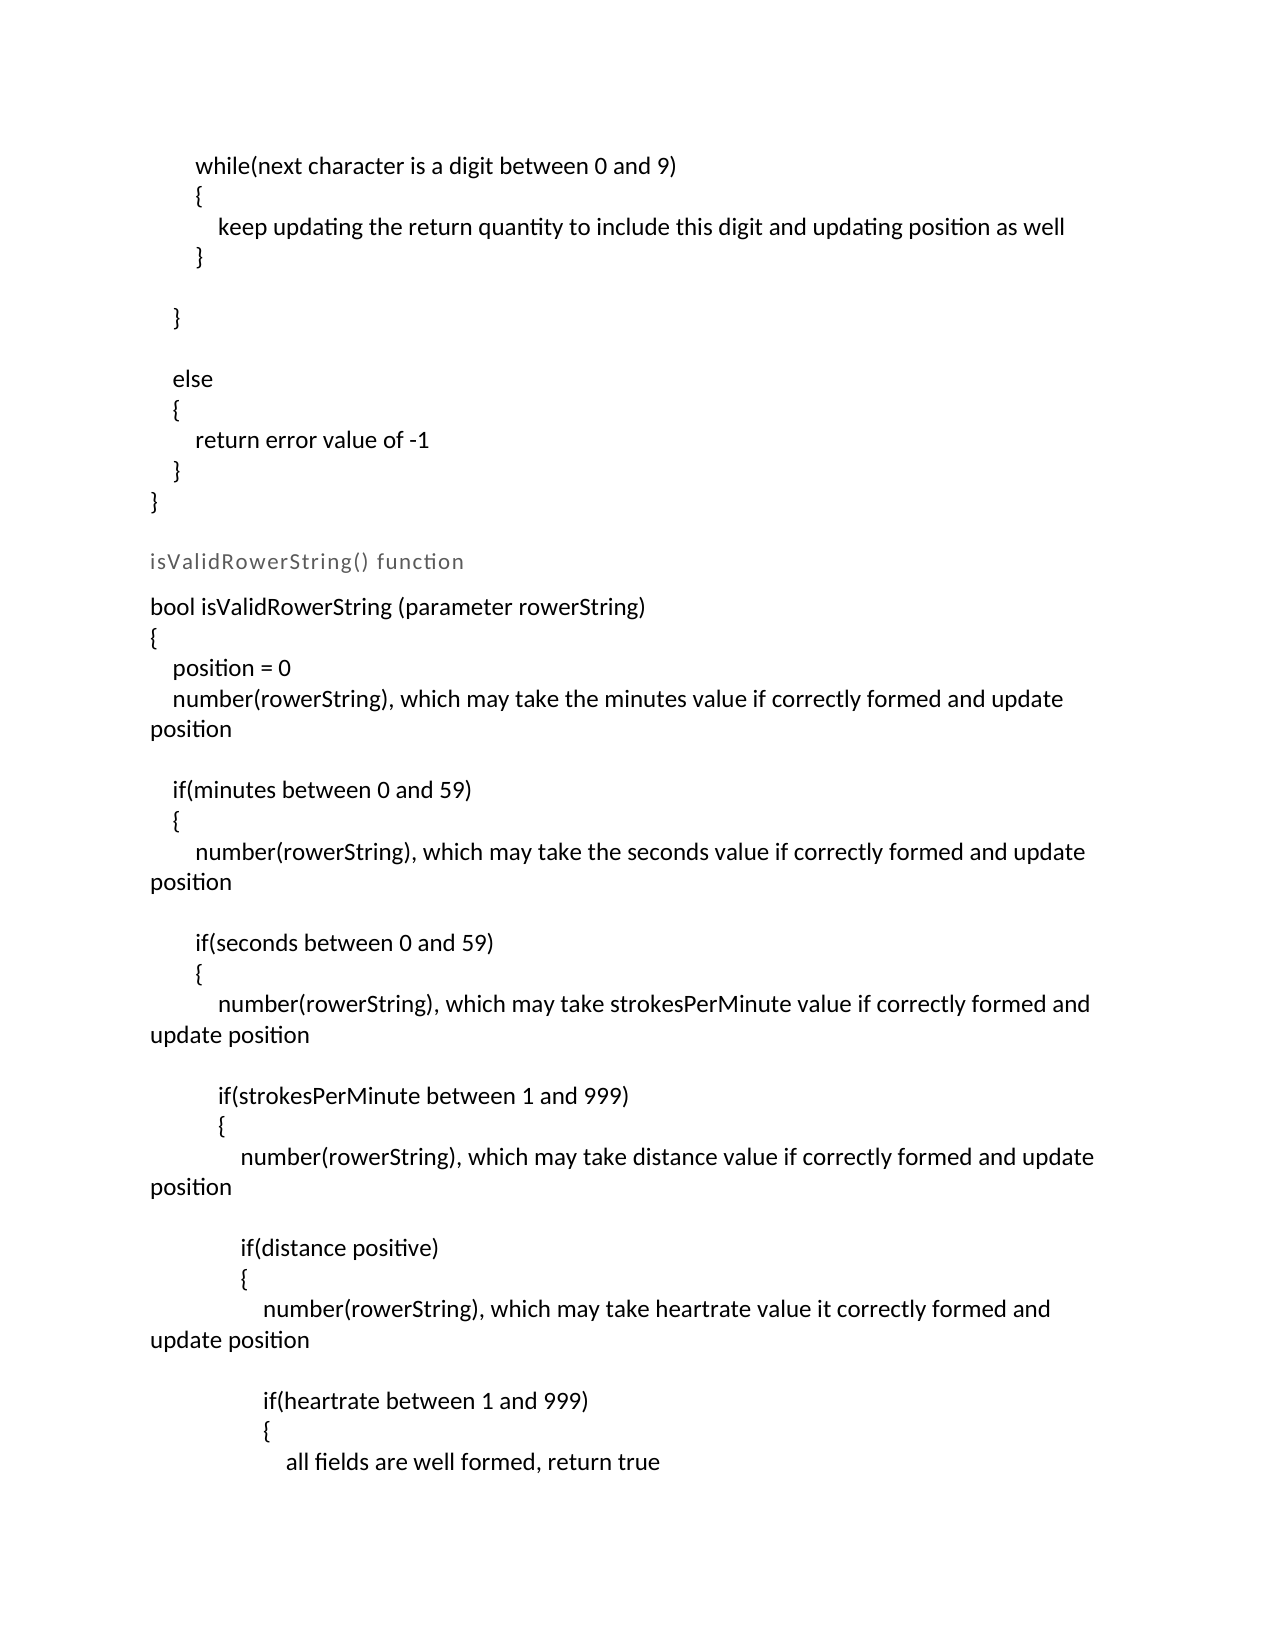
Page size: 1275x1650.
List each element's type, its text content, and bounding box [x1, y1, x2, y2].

text } [150, 486, 1125, 516]
text if(distance positive) [150, 1232, 1125, 1263]
text } [150, 242, 1125, 272]
text number(rowerString), which may take distance value if correctly formed and update position [150, 1141, 1125, 1202]
text else [150, 364, 1125, 394]
text if(heartrate between 1 and 999) [150, 1385, 1125, 1416]
text if(minutes between 0 and 59) [150, 774, 1125, 805]
text } [150, 303, 1125, 333]
text { [150, 181, 1125, 211]
text all fields are well formed, return true [150, 1446, 1125, 1477]
text bool isValidRowerString (parameter rowerString) [150, 591, 1125, 622]
text { [150, 394, 1125, 425]
text while(next character is a digit between 0 and 9) [150, 150, 1125, 181]
text return error value of -1 [150, 425, 1125, 455]
text { [150, 1263, 1125, 1293]
text { [150, 805, 1125, 836]
text if(seconds between 0 and 59) [150, 927, 1125, 958]
text { [150, 622, 1125, 652]
text number(rowerString), which may take heartrate value it correctly formed and update position [150, 1293, 1125, 1354]
subtitle isValidRowerString() function [150, 547, 1125, 575]
text number(rowerString), which may take strokesPerMinute value if correctly formed and update position [150, 988, 1125, 1049]
text { [150, 1416, 1125, 1446]
text keep updating the return quantity to include this digit and updating position as well [150, 211, 1125, 242]
text position = 0 [150, 652, 1125, 683]
text number(rowerString), which may take the minutes value if correctly formed and update position [150, 683, 1125, 744]
text if(strokesPerMinute between 1 and 999) [150, 1080, 1125, 1110]
text } [150, 455, 1125, 486]
text number(rowerString), which may take the seconds value if correctly formed and update position [150, 836, 1125, 897]
text { [150, 1110, 1125, 1141]
text { [150, 958, 1125, 988]
